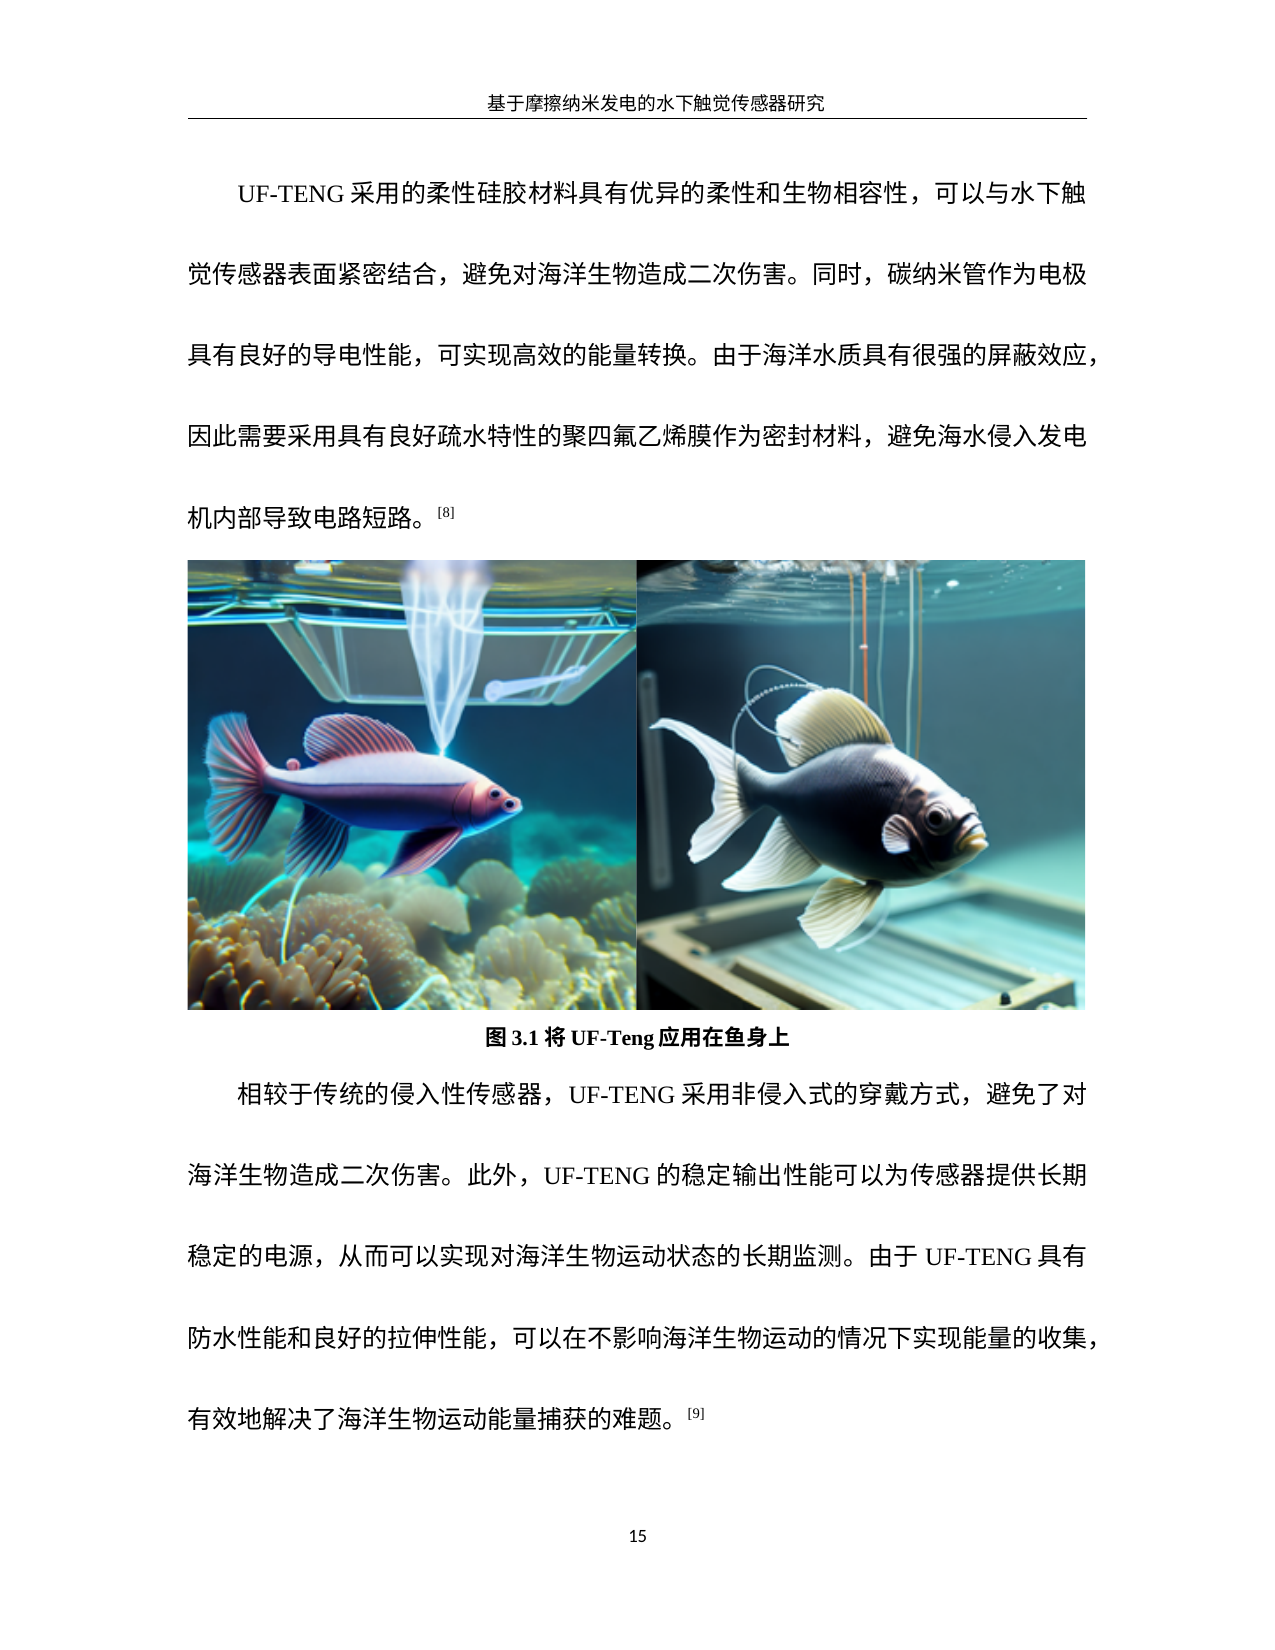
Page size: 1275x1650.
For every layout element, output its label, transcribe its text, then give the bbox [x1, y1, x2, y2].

text UF-TENG采用的柔性硅胶材料具有优异的柔性和生物相容性，可以与水下触觉传感器表面紧密结合，避免对海洋生物造成二次伤害。同时，碳纳米管作为电极具有良好的导电性能，可实现高效的能量转换。由于海洋水质具有很强的屏蔽效应，因此需要采用具有良好疏水特性的聚四氟乙烯膜作为密封材料，避免海水侵入发电机内部导致电路短路。[8] [187, 159, 1087, 549]
text 图3.1 将UF-Teng应用在鱼身上 [187, 1019, 1087, 1052]
text 相较于传统的侵入性传感器，UF-TENG采用非侵入式的穿戴方式，避免了对海洋生物造成二次伤害。此外，UF-TENG的稳定输出性能可以为传感器提供长期稳定的电源，从而可以实现对海洋生物运动状态的长期监测。由于UF-TENG具有防水性能和良好的拉伸性能，可以在不影响海洋生物运动的情况下实现能量的收集，有效地解决了海洋生物运动能量捕获的难题。[9] [187, 1060, 1087, 1450]
picture [187, 560, 1086, 1010]
